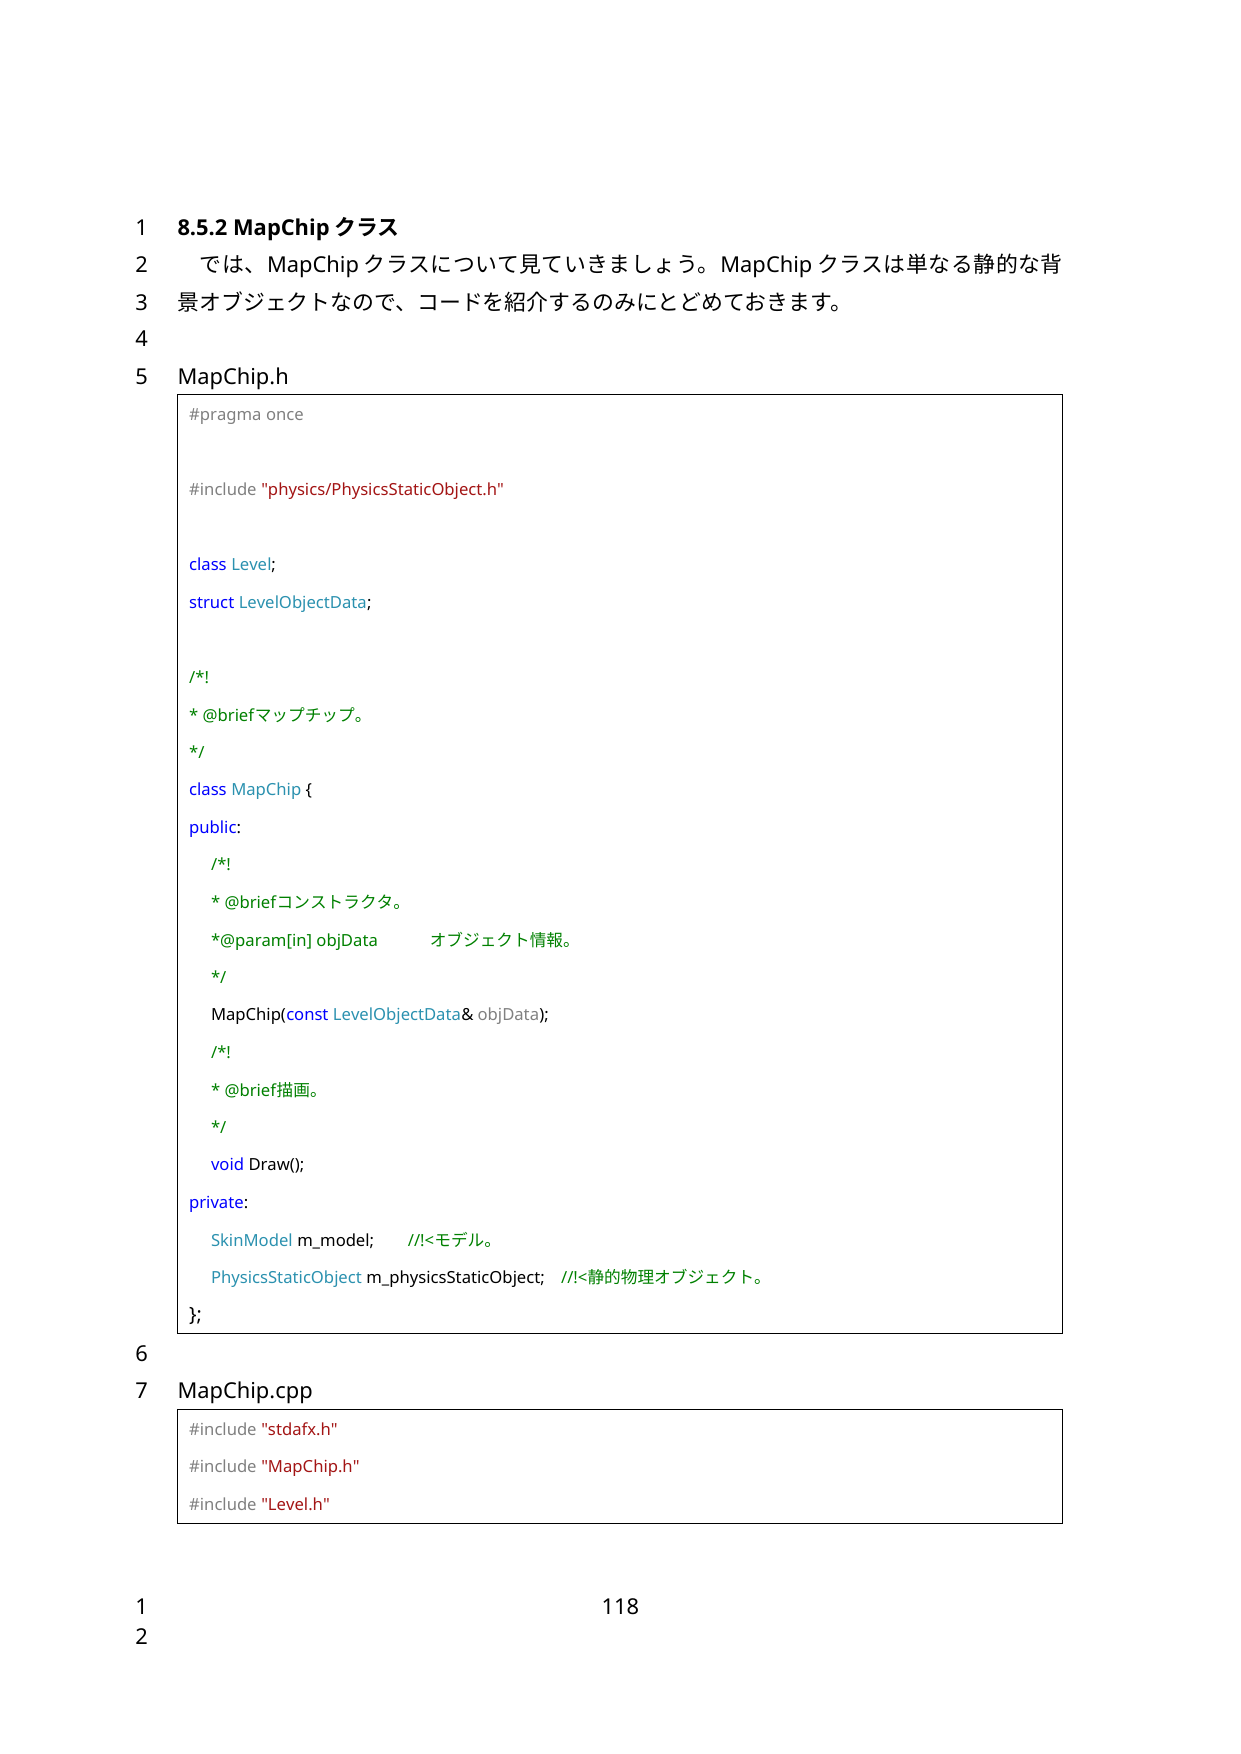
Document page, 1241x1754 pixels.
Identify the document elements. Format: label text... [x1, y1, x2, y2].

text では、MapChipクラスについて見ていきましょう。MapChipクラスは単なる静的な背景オブジェクトなので、コードを紹介するのみにとどめておきます。 [177, 244, 1063, 319]
text MapChip.h [177, 357, 1063, 394]
table_header #pragma once #include "physics/PhysicsStaticObject.h" class Level; struct LevelObjectData; /*! * @brief マップチップ。 */ class MapChip { public: /*! * @brief コンストラクタ。 *@param[in] objData オブジェクト情報。 */ MapChip(const LevelObjectData& objData); /*! * @brief 描画。 */ void Draw(); private: SkinModel m_model; //!<モデル。 PhysicsStaticObject m_physicsStaticObject; //!<静的物理オブジェクト。 }; [178, 395, 1062, 1333]
subtitle 8.5.2 MapChipクラス [177, 207, 1063, 244]
text MapChip.cpp [177, 1371, 1063, 1409]
